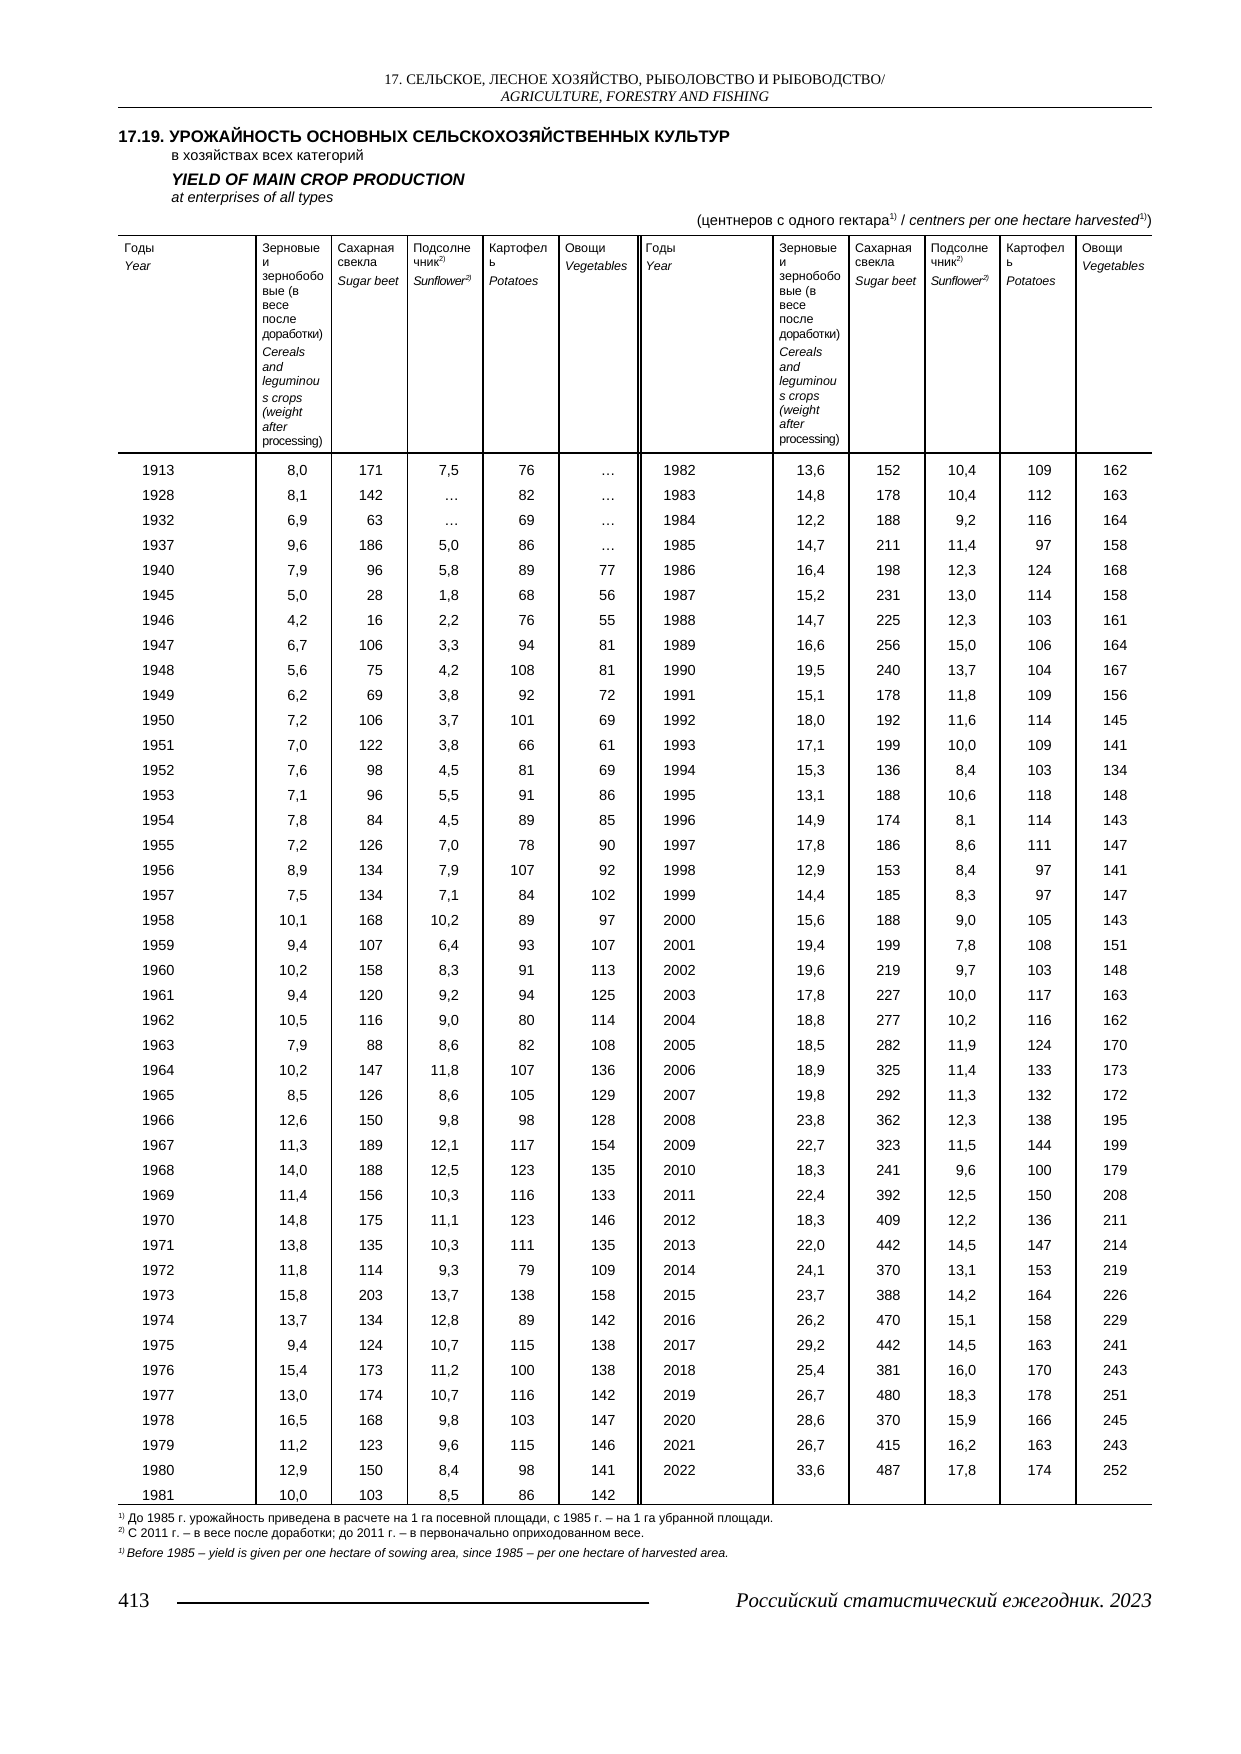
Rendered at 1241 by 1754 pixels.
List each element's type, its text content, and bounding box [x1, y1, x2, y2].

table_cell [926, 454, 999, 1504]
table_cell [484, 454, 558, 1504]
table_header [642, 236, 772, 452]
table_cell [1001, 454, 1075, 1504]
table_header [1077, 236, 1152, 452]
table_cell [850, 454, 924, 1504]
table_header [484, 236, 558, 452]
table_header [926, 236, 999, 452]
text (центнеров с одного гектара1) / centners per one hectare harvested1)) [118, 212, 1152, 228]
text YIELD OF MAIN CROP PRODUCTION at enterprises of all types [171, 169, 1152, 205]
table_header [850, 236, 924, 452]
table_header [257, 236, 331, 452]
text 1) До 1985 г. урожайность приведена в расчете на 1 га посевной площади, с 1985 г. – на 1 га убранной площади. [118, 1511, 1152, 1526]
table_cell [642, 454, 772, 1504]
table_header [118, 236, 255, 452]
text 17.19. УРОЖАЙНОСТЬ ОСНОВНЫХ СЕЛЬСКОХОЗЯЙСТВЕННЫХ КУЛЬТУР в хозяйствах всех категорий [118, 127, 1152, 163]
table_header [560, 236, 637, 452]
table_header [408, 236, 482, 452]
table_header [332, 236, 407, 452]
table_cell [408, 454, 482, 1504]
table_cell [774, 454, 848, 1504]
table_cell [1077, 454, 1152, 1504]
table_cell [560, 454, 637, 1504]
text 1) Before 1985 – yield is given per one hectare of sowing area, since 1985 – per one hectare of harvested area. [118, 1546, 1152, 1561]
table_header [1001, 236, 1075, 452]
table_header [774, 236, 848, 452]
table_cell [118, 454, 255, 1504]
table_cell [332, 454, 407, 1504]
text 2) С 2011 г. – в весе после доработки; до 2011 г. – в первоначально оприходованном весе. [118, 1526, 1152, 1540]
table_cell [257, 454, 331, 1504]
